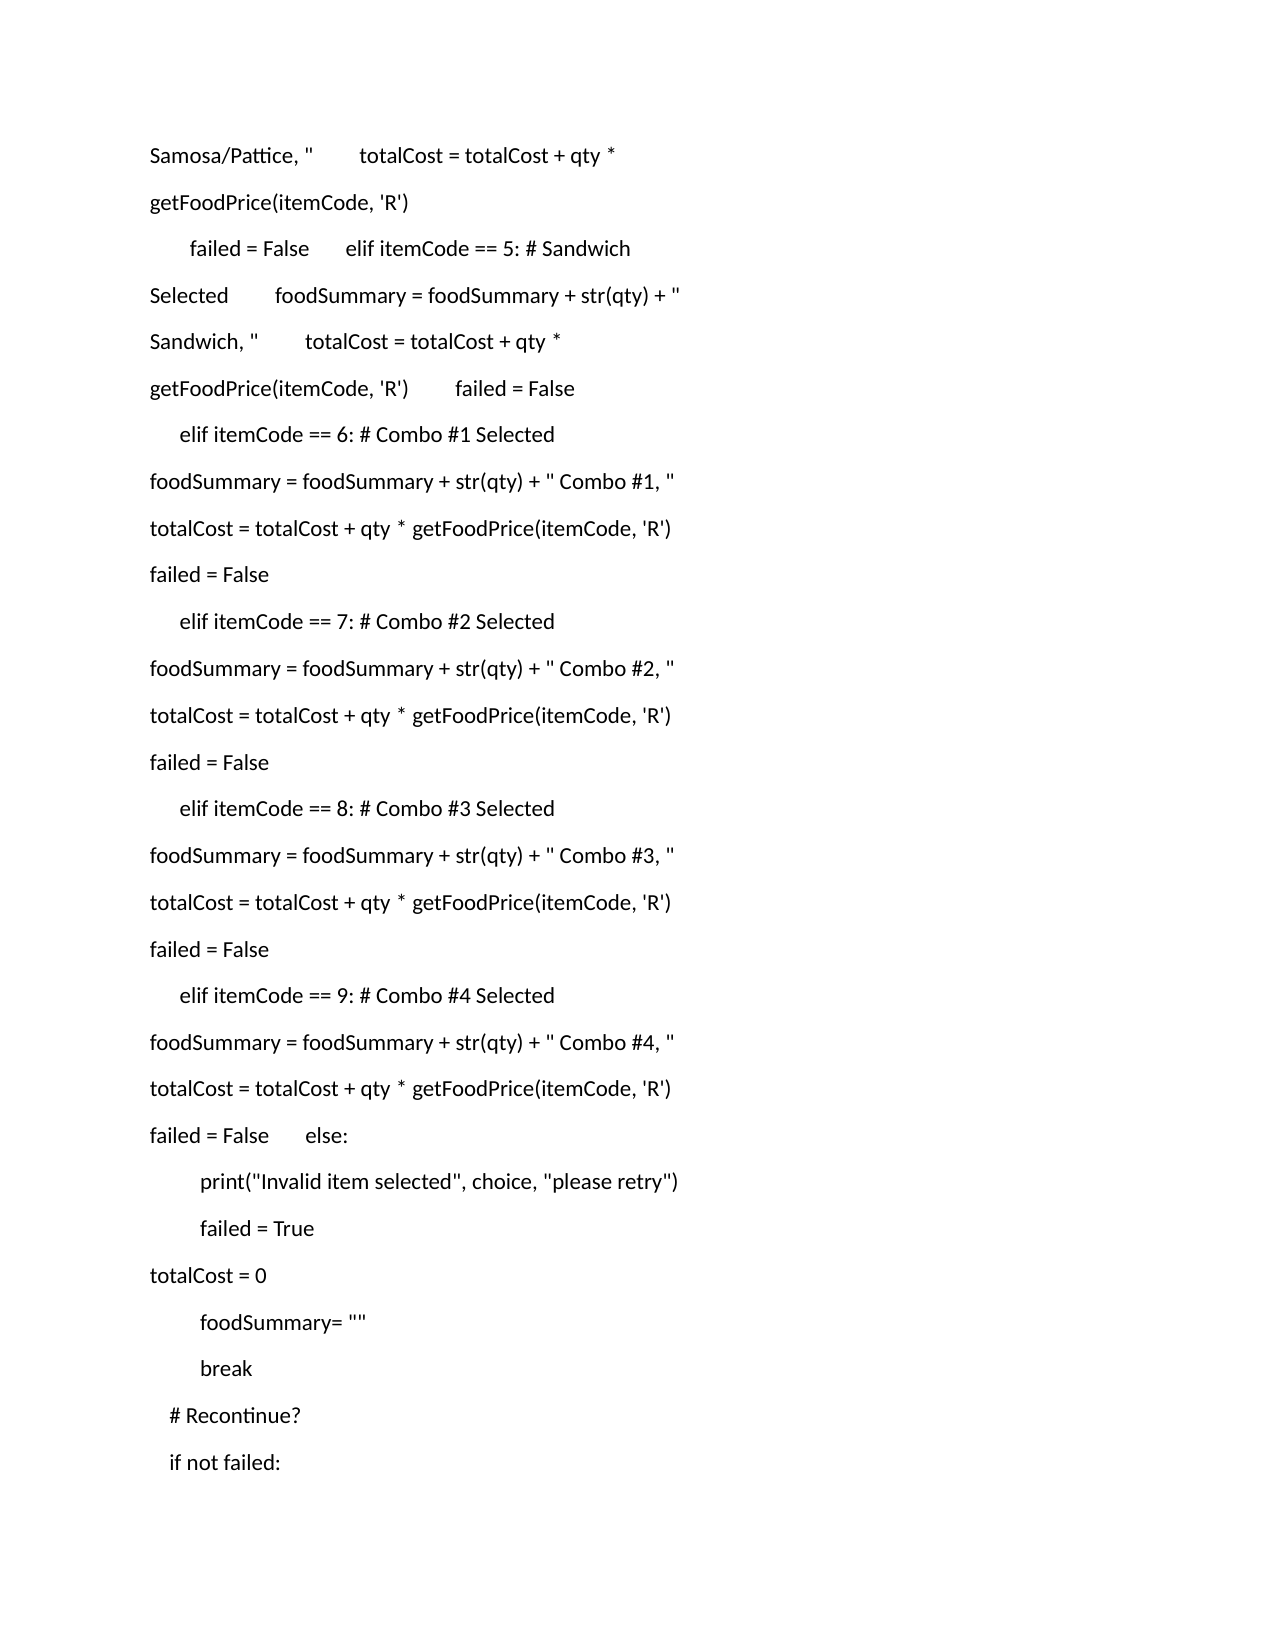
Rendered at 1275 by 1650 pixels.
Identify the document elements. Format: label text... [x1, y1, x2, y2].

text elif itemCode == 9: # Combo #4 Selected foodSummary = foodSummary + str(qty) + " Combo #4, " totalCost = totalCost + qty * getFoodPrice(itemCode, 'R') failed = False else: [148, 981, 718, 1149]
text break [148, 1354, 939, 1382]
text elif itemCode == 7: # Combo #2 Selected foodSummary = foodSummary + str(qty) + " Combo #2, " totalCost = totalCost + qty * getFoodPrice(itemCode, 'R') failed = False [148, 607, 718, 776]
text elif itemCode == 8: # Combo #3 Selected foodSummary = foodSummary + str(qty) + " Combo #3, " totalCost = totalCost + qty * getFoodPrice(itemCode, 'R') failed = False [148, 794, 718, 963]
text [148, 141, 769, 216]
text if not failed: [148, 1448, 939, 1476]
text failed = True totalCost = 0 [148, 1214, 408, 1289]
text foodSummary= "" [148, 1308, 939, 1336]
text elif itemCode == 6: # Combo #1 Selected foodSummary = foodSummary + str(qty) + " Combo #1, " totalCost = totalCost + qty * getFoodPrice(itemCode, 'R') failed = False [148, 420, 718, 588]
text # Recontinue? [148, 1401, 939, 1429]
text failed = False elif itemCode == 5: # Sandwich Selected foodSummary = foodSummary + str(qty) + " Sandwich, " totalCost = totalCost + qty * getFoodPrice(itemCode, 'R') failed = False [148, 234, 713, 402]
text print("Invalid item selected", choice, "please retry") [148, 1167, 939, 1196]
